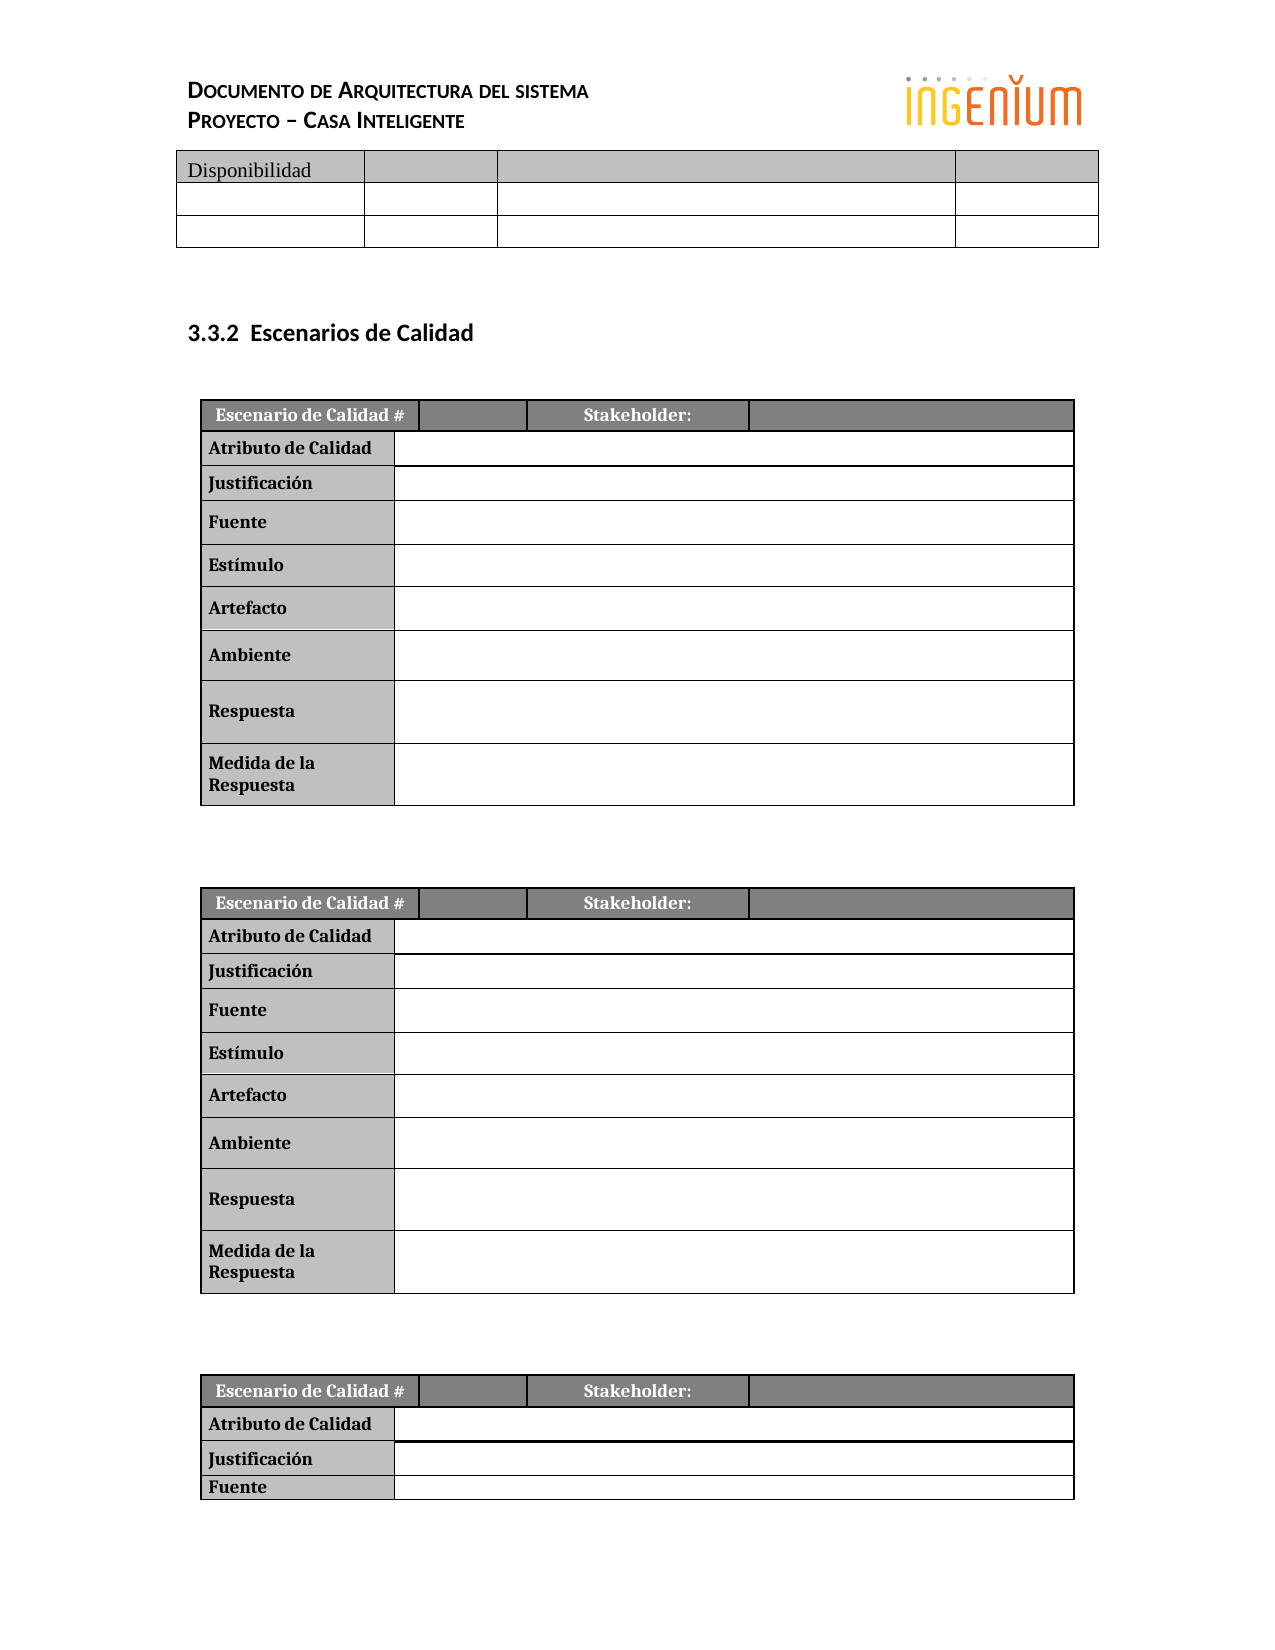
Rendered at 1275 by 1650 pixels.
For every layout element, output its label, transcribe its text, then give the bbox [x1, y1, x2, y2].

table_cell Artefacto [202, 587, 394, 629]
table_cell Ambiente [202, 1118, 394, 1168]
table_cell Fuente [202, 989, 394, 1032]
table_header [750, 889, 1073, 918]
table_cell Ambiente [202, 631, 394, 680]
table_cell [395, 920, 1073, 953]
table_cell Medida de la Respuesta [202, 1231, 394, 1293]
table_cell [395, 1443, 1073, 1475]
table_cell Medida de la Respuesta [202, 744, 394, 805]
table_cell Estímulo [202, 1033, 394, 1073]
table_header Escenario de Calidad # [202, 889, 418, 918]
table_cell [177, 216, 364, 247]
table_header [420, 1376, 526, 1406]
table_header Escenario de Calidad # [202, 401, 418, 430]
table_cell [395, 1033, 1073, 1073]
table_cell [956, 151, 1098, 182]
table_cell [395, 1408, 1073, 1440]
picture [906, 75, 1088, 137]
table_cell Atributo de Calidad [202, 920, 394, 953]
table_cell Respuesta [202, 1169, 394, 1230]
table_cell [395, 1075, 1073, 1117]
table_cell Artefacto [202, 1075, 394, 1117]
table_header [420, 889, 526, 918]
table_header [750, 1376, 1073, 1406]
table_cell [956, 216, 1098, 247]
table_cell [395, 1476, 1073, 1499]
table_cell [395, 467, 1073, 500]
table_cell [365, 183, 497, 214]
table_cell [365, 216, 497, 247]
table_header [750, 401, 1073, 430]
table_cell Fuente [202, 501, 394, 544]
subtitle 3.3.2 Escenarios de Calidad [187, 317, 1087, 347]
table_cell Atributo de Calidad [202, 432, 394, 465]
table_cell [395, 989, 1073, 1032]
table_cell [395, 1118, 1073, 1168]
table_header Escenario de Calidad # [202, 1376, 418, 1406]
table_cell Atributo de Calidad [202, 1408, 394, 1440]
table_cell [395, 631, 1073, 680]
table_cell Disponibilidad [177, 151, 364, 182]
table_cell [395, 545, 1073, 586]
table_cell [956, 183, 1098, 214]
table_cell [395, 587, 1073, 629]
table_cell Fuente [202, 1476, 394, 1499]
table_cell Respuesta [202, 681, 394, 743]
table_cell Justificación [202, 954, 394, 988]
table_cell Estímulo [202, 545, 394, 586]
table_cell [395, 1169, 1073, 1230]
table_cell [498, 216, 955, 247]
table_cell [395, 744, 1073, 805]
table_cell Justificación [202, 1441, 394, 1475]
table_cell [177, 183, 364, 214]
table_header Stakeholder: [528, 1376, 748, 1406]
table_cell Justificación [202, 466, 394, 500]
table_cell [395, 1231, 1073, 1293]
table_header [420, 401, 526, 430]
table_header Stakeholder: [528, 889, 748, 918]
table_cell [395, 432, 1073, 465]
table_cell [395, 681, 1073, 743]
table_cell [498, 151, 955, 182]
table_cell [498, 183, 955, 214]
table_cell [395, 955, 1073, 988]
table_cell [395, 501, 1073, 544]
table_header Stakeholder: [528, 401, 748, 430]
table_cell [365, 151, 497, 182]
